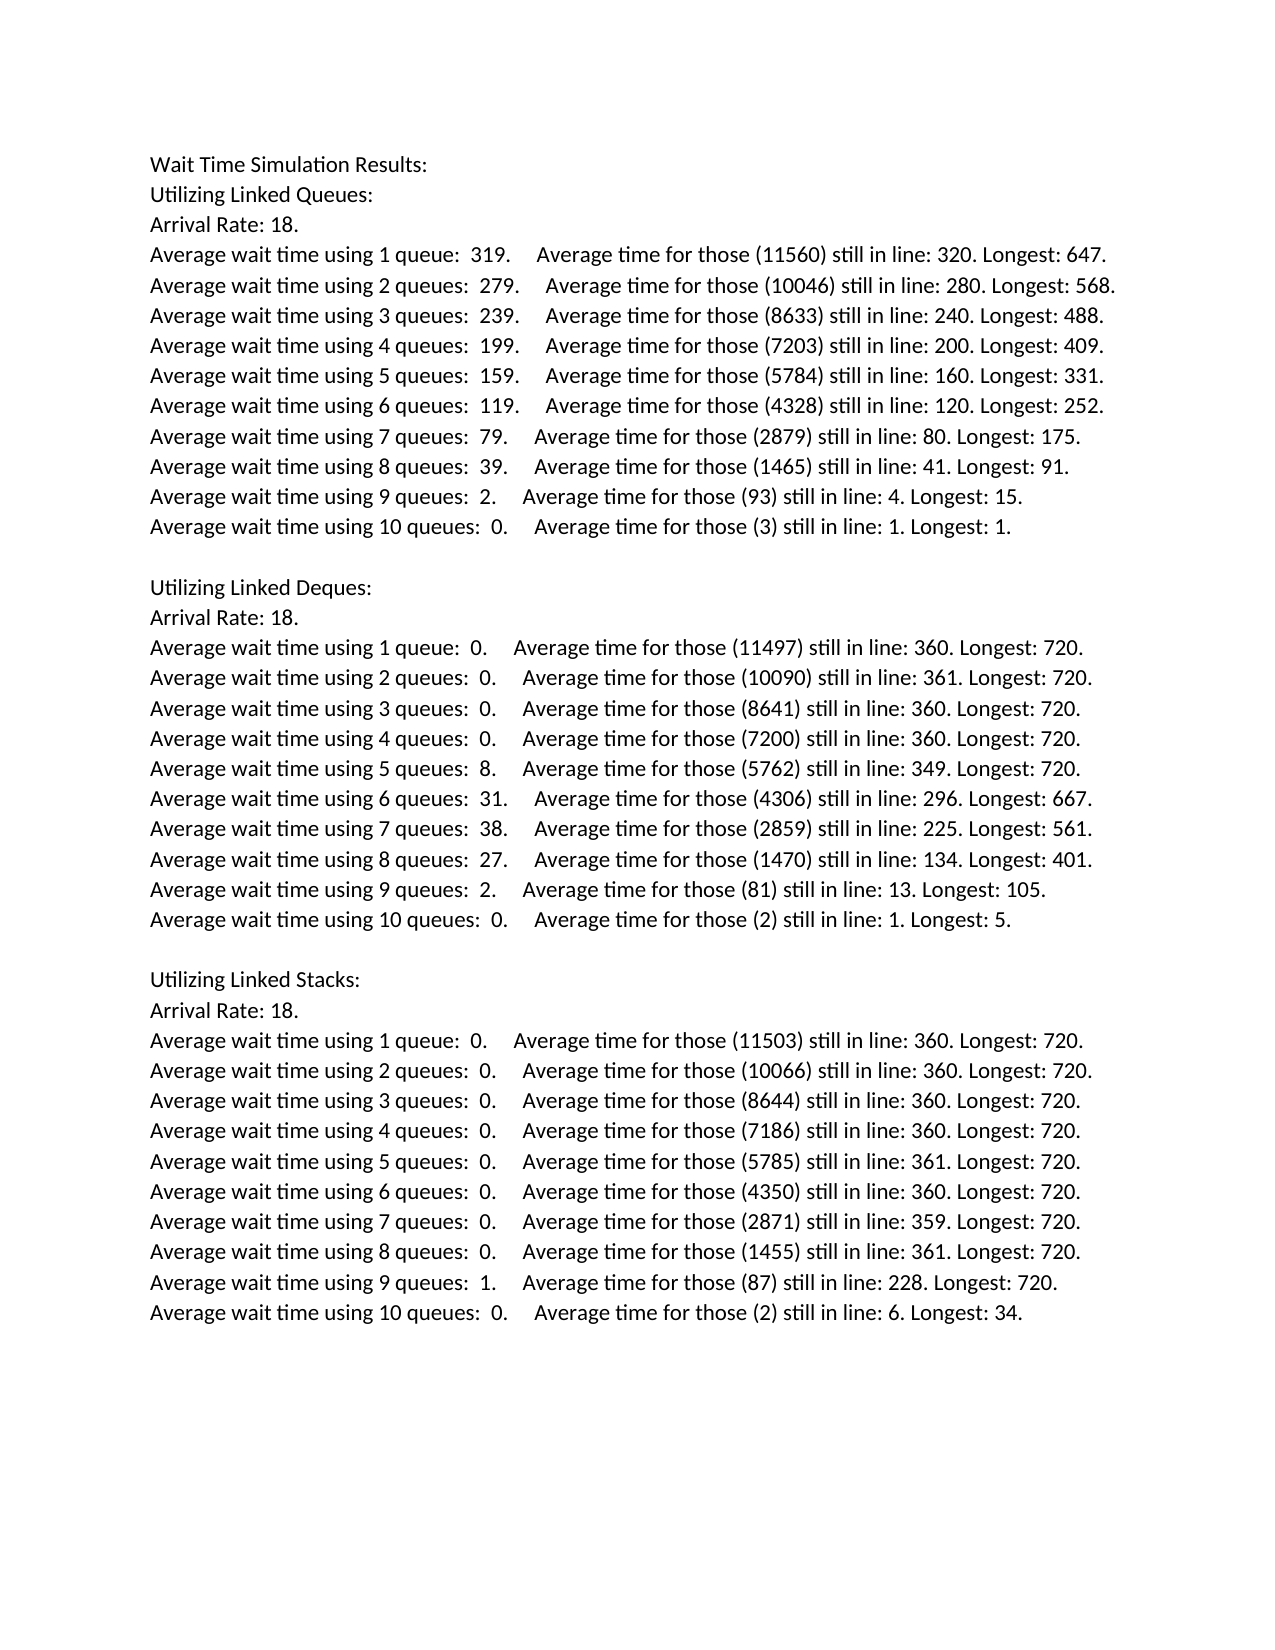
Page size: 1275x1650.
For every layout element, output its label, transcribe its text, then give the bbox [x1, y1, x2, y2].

text Utilizing Linked Stacks: [150, 966, 1125, 994]
text Average wait time using 1 queue: 319. Average time for those (11560) still in line: 320. Longest: 647. [150, 241, 1125, 269]
text Arrival Rate: 18. [150, 996, 1125, 1024]
text Average wait time using 8 queues: 27. Average time for those (1470) still in line: 134. Longest: 401. [150, 845, 1125, 873]
text Average wait time using 9 queues: 1. Average time for those (87) still in line: 228. Longest: 720. [150, 1268, 1125, 1296]
text Average wait time using 4 queues: 199. Average time for those (7203) still in line: 200. Longest: 409. [150, 331, 1125, 359]
text Arrival Rate: 18. [150, 603, 1125, 631]
text Average wait time using 8 queues: 39. Average time for those (1465) still in line: 41. Longest: 91. [150, 452, 1125, 480]
text Average wait time using 4 queues: 0. Average time for those (7200) still in line: 360. Longest: 720. [150, 724, 1125, 752]
text Utilizing Linked Queues: [150, 180, 1125, 208]
text Average wait time using 5 queues: 8. Average time for those (5762) still in line: 349. Longest: 720. [150, 754, 1125, 782]
text Average wait time using 6 queues: 31. Average time for those (4306) still in line: 296. Longest: 667. [150, 784, 1125, 812]
text Average wait time using 7 queues: 0. Average time for those (2871) still in line: 359. Longest: 720. [150, 1207, 1125, 1235]
text Average wait time using 1 queue: 0. Average time for those (11503) still in line: 360. Longest: 720. [150, 1026, 1125, 1054]
text Utilizing Linked Deques: [150, 573, 1125, 601]
text Average wait time using 6 queues: 0. Average time for those (4350) still in line: 360. Longest: 720. [150, 1177, 1125, 1205]
text Average wait time using 5 queues: 0. Average time for those (5785) still in line: 361. Longest: 720. [150, 1147, 1125, 1175]
text Average wait time using 1 queue: 0. Average time for those (11497) still in line: 360. Longest: 720. [150, 633, 1125, 661]
text Average wait time using 7 queues: 79. Average time for those (2879) still in line: 80. Longest: 175. [150, 422, 1125, 450]
text Average wait time using 10 queues: 0. Average time for those (2) still in line: 1. Longest: 5. [150, 905, 1125, 933]
text Average wait time using 3 queues: 0. Average time for those (8644) still in line: 360. Longest: 720. [150, 1086, 1125, 1114]
text Average wait time using 3 queues: 239. Average time for those (8633) still in line: 240. Longest: 488. [150, 301, 1125, 329]
text Average wait time using 2 queues: 0. Average time for those (10090) still in line: 361. Longest: 720. [150, 663, 1125, 692]
text Average wait time using 9 queues: 2. Average time for those (81) still in line: 13. Longest: 105. [150, 875, 1125, 903]
text Average wait time using 9 queues: 2. Average time for those (93) still in line: 4. Longest: 15. [150, 482, 1125, 510]
text Average wait time using 7 queues: 38. Average time for those (2859) still in line: 225. Longest: 561. [150, 814, 1125, 843]
text Average wait time using 2 queues: 0. Average time for those (10066) still in line: 360. Longest: 720. [150, 1056, 1125, 1084]
text Average wait time using 10 queues: 0. Average time for those (3) still in line: 1. Longest: 1. [150, 512, 1125, 541]
text Average wait time using 4 queues: 0. Average time for those (7186) still in line: 360. Longest: 720. [150, 1117, 1125, 1145]
text Average wait time using 8 queues: 0. Average time for those (1455) still in line: 361. Longest: 720. [150, 1237, 1125, 1266]
text Average wait time using 10 queues: 0. Average time for those (2) still in line: 6. Longest: 34. [150, 1298, 1125, 1326]
text Wait Time Simulation Results: [150, 150, 1125, 178]
text Average wait time using 6 queues: 119. Average time for those (4328) still in line: 120. Longest: 252. [150, 392, 1125, 420]
text Average wait time using 3 queues: 0. Average time for those (8641) still in line: 360. Longest: 720. [150, 694, 1125, 722]
text Average wait time using 5 queues: 159. Average time for those (5784) still in line: 160. Longest: 331. [150, 361, 1125, 389]
text Average wait time using 2 queues: 279. Average time for those (10046) still in line: 280. Longest: 568. [150, 271, 1125, 299]
text Arrival Rate: 18. [150, 210, 1125, 238]
